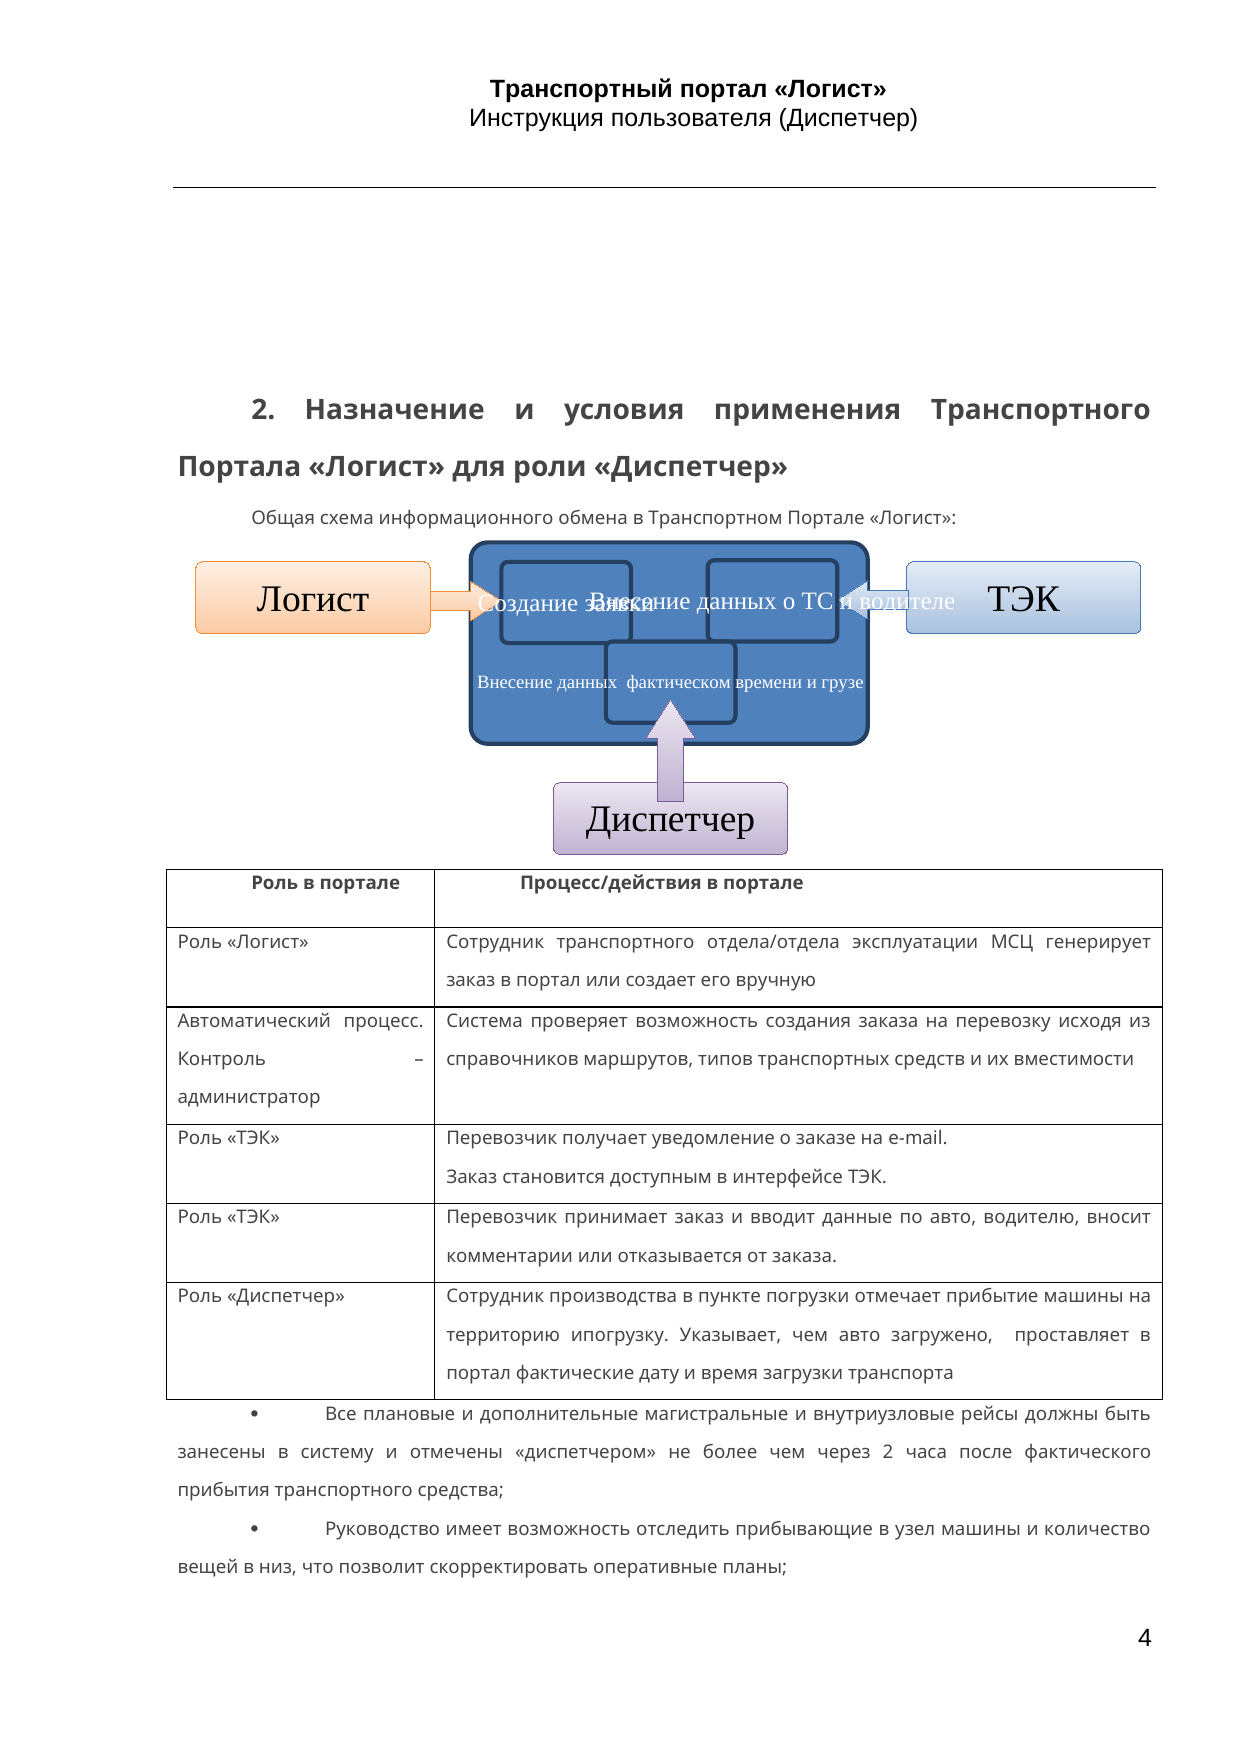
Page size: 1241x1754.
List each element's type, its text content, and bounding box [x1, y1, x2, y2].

table_cell Перевозчик принимает заказ и вводит данные по авто, водителю, вносит комментарии или отказывается от заказа. [435, 1204, 1162, 1282]
table_cell Система проверяет возможность создания заказа на перевозку исходя из справочников маршрутов, типов транспортных средств и их вместимости [435, 1008, 1162, 1124]
subtitle 2. Назначение и условия применения Транспортного Портала «Логист» для роли «Диспетчер» [177, 389, 1152, 485]
table_cell Роль «Логист» [167, 928, 434, 1006]
table_cell Роль «Диспетчер» [167, 1283, 434, 1399]
list Все плановые и дополнительные магистральные и внутриузловые рейсы должны быть занесены в систему и отмечены «диспетчером» не более чем через 2 часа после фактического прибытия транспортного средства; [177, 1400, 1152, 1502]
table_cell Перевозчик получает уведомление о заказе на e-mail. Заказ становится доступным в интерфейсе ТЭК. [435, 1125, 1162, 1203]
text Общая схема информационного обмена в Транспортном Портале «Логист»: [177, 504, 1152, 530]
table_cell Автоматический процесс. Контроль – администратор [167, 1008, 434, 1124]
table_header Роль в портале [167, 870, 434, 927]
list Руководство имеет возможность отследить прибывающие в узел машины и количество вещей в низ, что позволит скорректировать оперативные планы; [177, 1515, 1152, 1578]
table_cell Сотрудник производства в пункте погрузки отмечает прибытие машины на территорию ипогрузку. Указывает, чем авто загружено, проставляет в портал фактические дату и время загрузки транспорта [435, 1283, 1162, 1399]
table_header Процесс/действия в портале [435, 870, 1162, 927]
table_cell Сотрудник транспортного отдела/отдела эксплуатации МСЦ генерирует заказ в портал или создает его вручную [435, 928, 1162, 1006]
table_cell Роль «ТЭК» [167, 1204, 434, 1282]
table_cell Роль «ТЭК» [167, 1125, 434, 1203]
